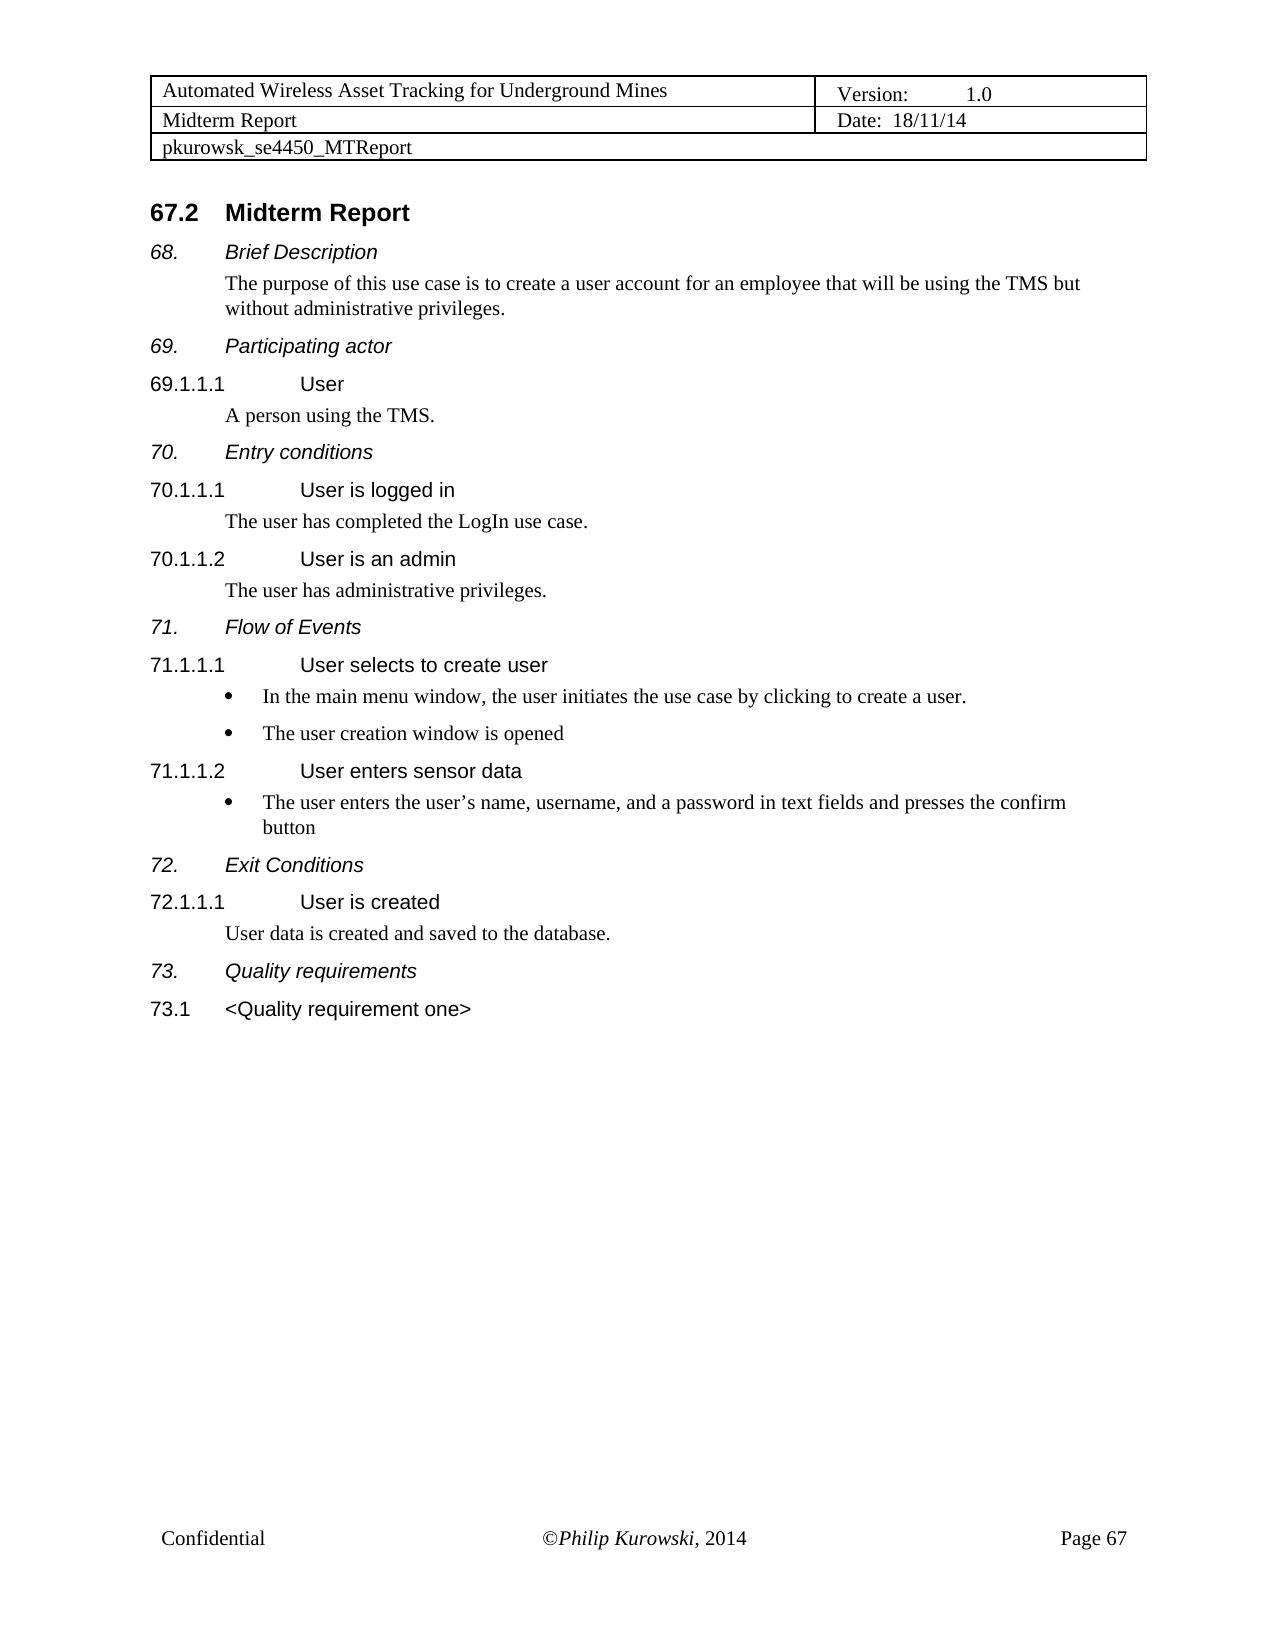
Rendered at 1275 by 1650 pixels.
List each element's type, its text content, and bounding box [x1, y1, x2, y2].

subtitle User is an admin [150, 545, 1125, 570]
subtitle User selects to create user [150, 652, 1125, 677]
subtitle Brief Description [150, 239, 1125, 264]
subtitle User is created [150, 889, 1125, 914]
text User data is created and saved to the database. [225, 920, 1125, 945]
list The user creation window is opened [225, 720, 1125, 745]
text A person using the TMS. [225, 402, 1125, 427]
text The purpose of this use case is to create a user account for an employee that will be using the TMS but without administrative privileges. [225, 270, 1125, 320]
subtitle User is logged in [150, 477, 1125, 502]
subtitle Entry conditions [150, 439, 1125, 464]
subtitle <Quality requirement one> [150, 995, 1125, 1020]
list The user enters the user’s name, username, and a password in text fields and presses the confirm button [225, 789, 1125, 839]
subtitle Flow of Events [150, 614, 1125, 639]
text The user has completed the LogIn use case. [225, 508, 1125, 533]
subtitle Quality requirements [150, 958, 1125, 983]
subtitle Participating actor [150, 333, 1125, 358]
list In the main menu window, the user initiates the use case by clicking to create a user. [225, 683, 1125, 708]
subtitle User enters sensor data [150, 758, 1125, 783]
subtitle Exit Conditions [150, 852, 1125, 877]
text The user has administrative privileges. [225, 577, 1125, 602]
subtitle User [150, 370, 1125, 395]
